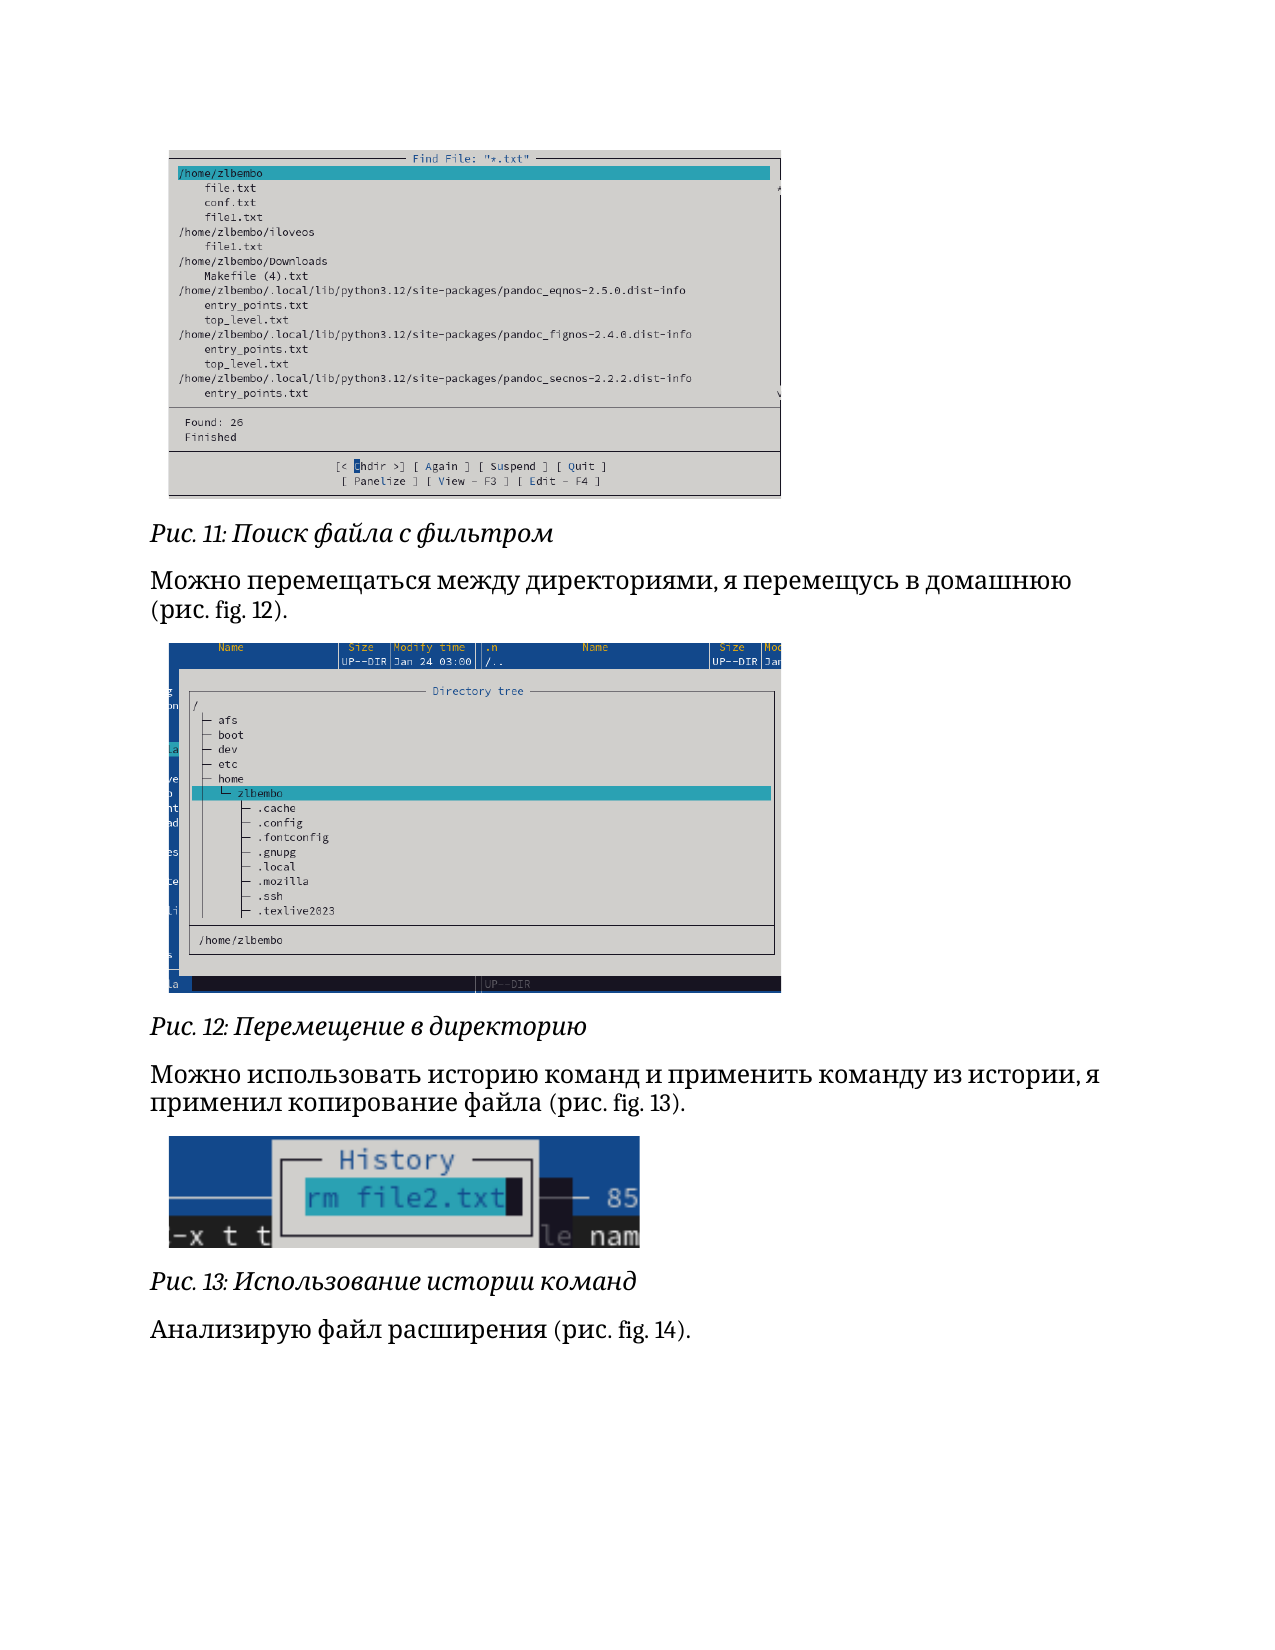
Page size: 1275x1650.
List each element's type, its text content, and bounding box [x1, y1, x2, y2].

text Анализирую файл расширения (рис. fig. 14). [150, 1316, 1125, 1344]
text Рис. 13: Использование истории команд [150, 1268, 1125, 1297]
picture [168, 643, 782, 993]
picture [168, 1136, 640, 1248]
text Рис. 12: Перемещение в директорию [150, 1013, 1125, 1042]
picture [168, 150, 782, 499]
text Рис. 11: Поиск файла с фильтром [150, 520, 1125, 548]
text Можно использовать историю команд и применить команду из истории, я применил копирование файла (рис. fig. 13). [150, 1061, 1125, 1118]
text Можно перемещаться между директориями, я перемещусь в домашнюю (рис. fig. 12). [150, 567, 1125, 625]
